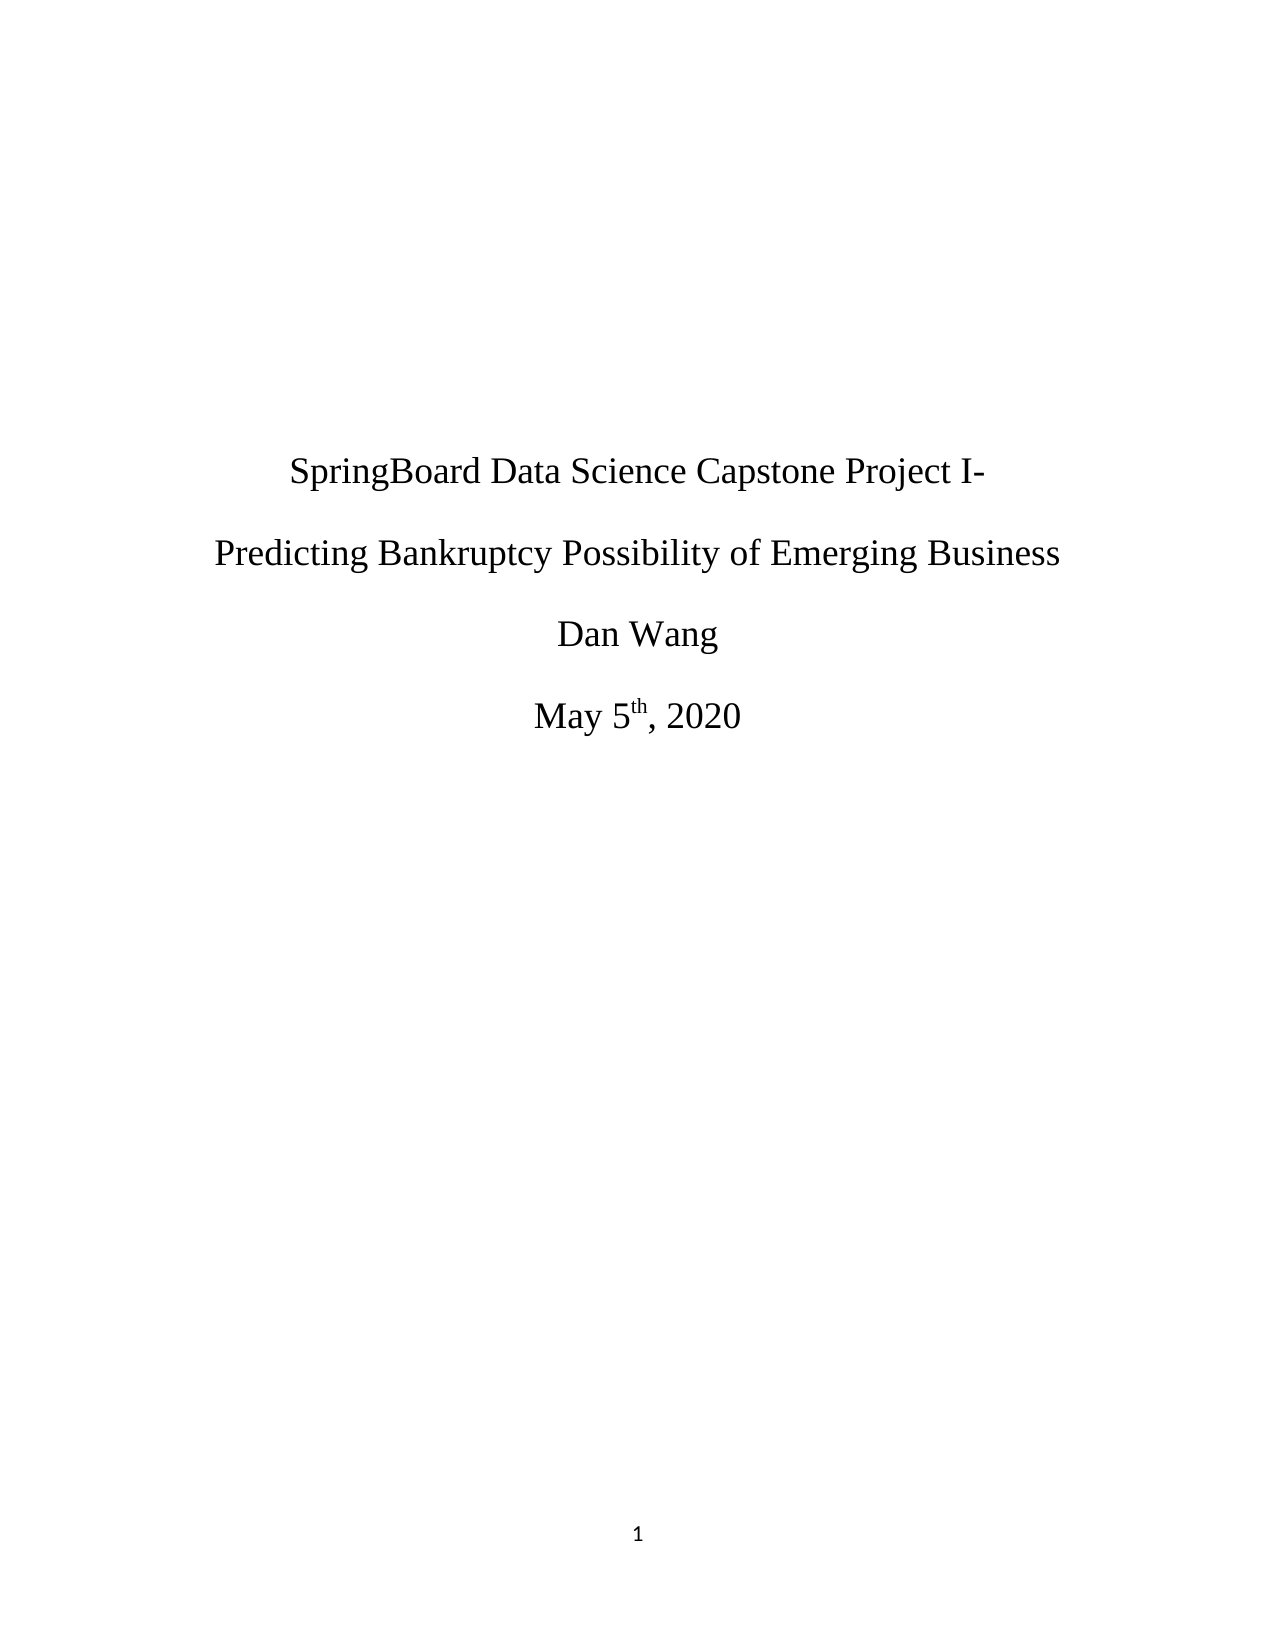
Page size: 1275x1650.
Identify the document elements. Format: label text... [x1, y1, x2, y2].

text SpringBoard Data Science Capstone Project I- [150, 449, 1125, 492]
text Dan Wang [150, 612, 1125, 655]
text May 5th, 2020 [150, 693, 1125, 736]
text Predicting Bankruptcy Possibility of Emerging Business [150, 530, 1125, 573]
